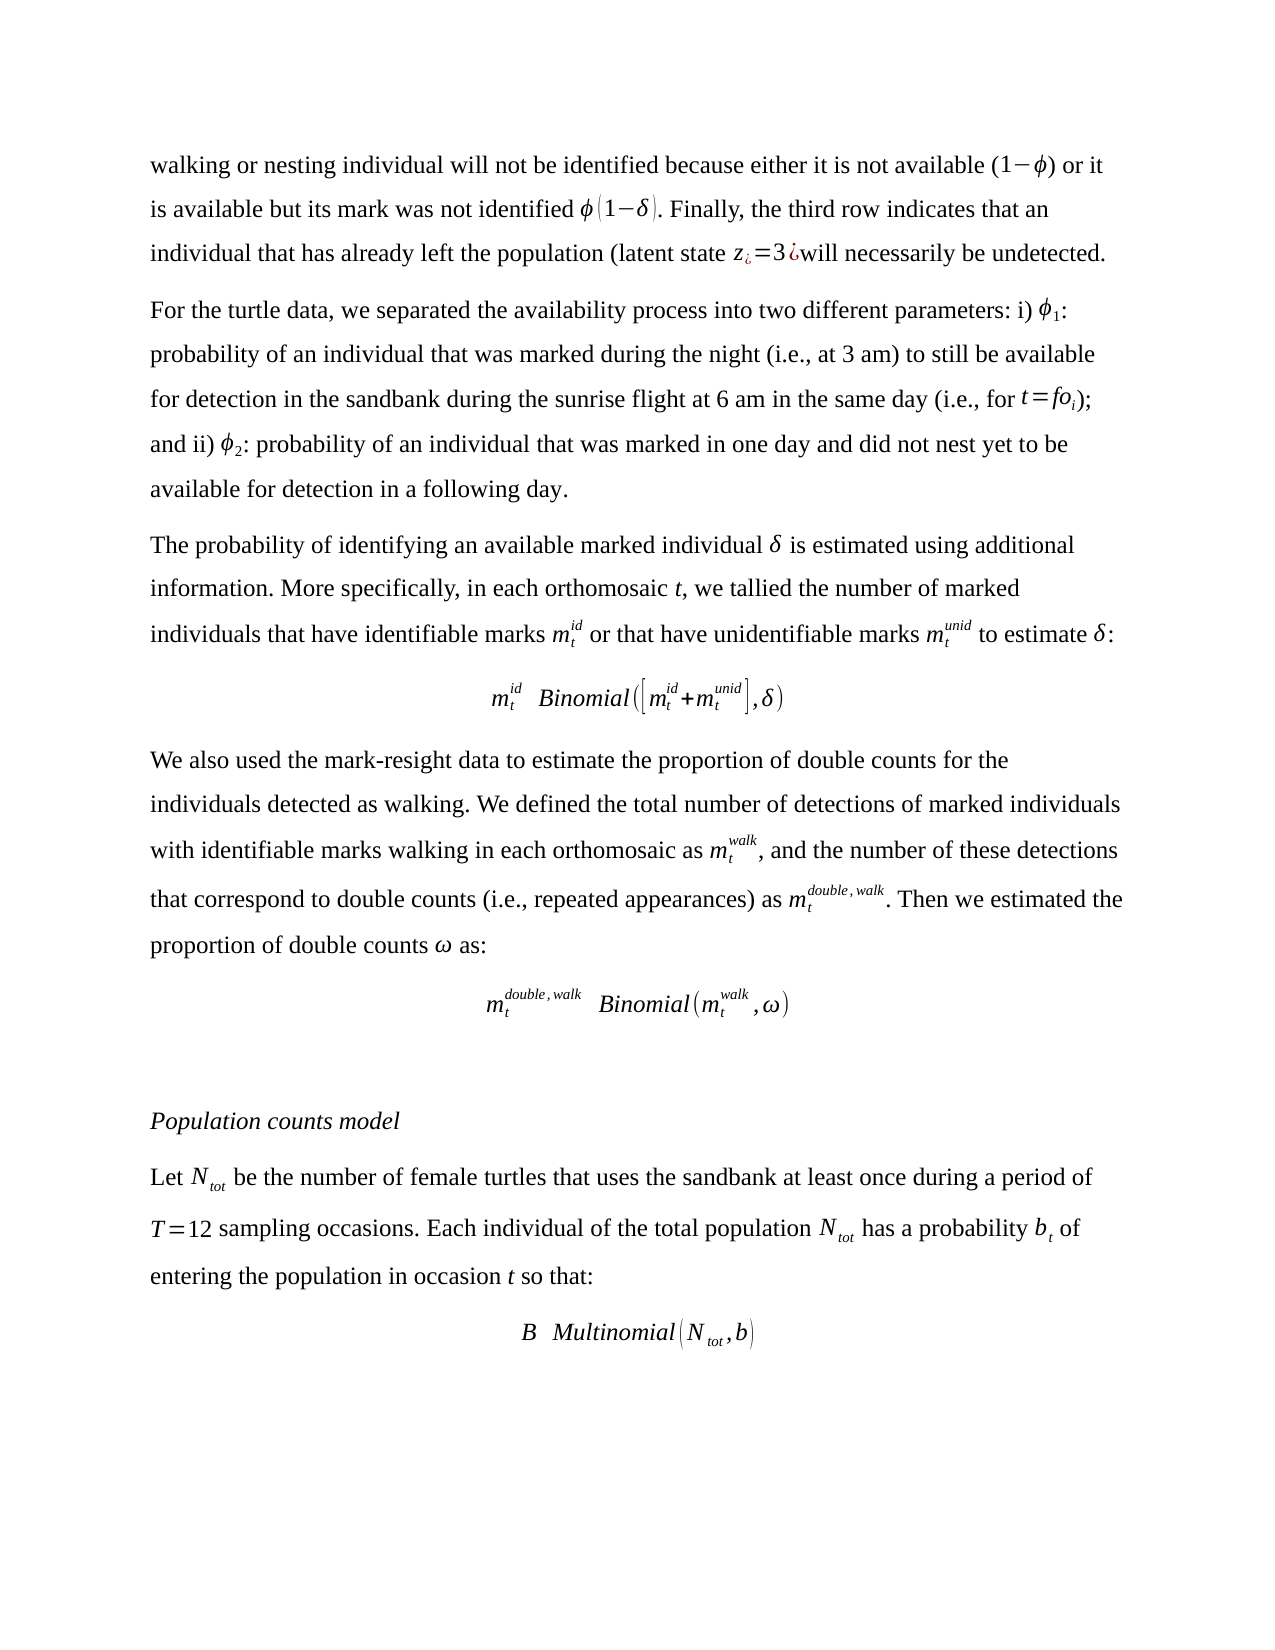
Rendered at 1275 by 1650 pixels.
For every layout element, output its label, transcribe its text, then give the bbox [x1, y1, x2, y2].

text For the turtle data, we separated the availability process into two different parameters: i) : probability of an individual that was marked during the night (i.e., at 3 am) to still be available for detection in the sandbank during the sunrise flight at 6 am in the same day (i.e., for ); and ii) : probability of an individual that was marked in one day and did not nest yet to be available for detection in a following day. [150, 294, 1125, 503]
text Population counts model [150, 1106, 1125, 1135]
text The probability of identifying an available marked individual is estimated using additional information. More specifically, in each orthomosaic t, we tallied the number of marked individuals that have identifiable marks or that have unidentifiable marks to estimate : [150, 530, 1125, 651]
text Let be the number of female turtles that uses the sandbank at least once during a period of sampling occasions. Each individual of the total population has a probability of entering the population in occasion t so that: [150, 1162, 1125, 1290]
text We also used the mark-resight data to estimate the proportion of double counts for the individuals detected as walking. We defined the total number of detections of marked individuals with identifiable marks walking in each orthomosaic as , and the number of these detections that correspond to double counts (i.e., repeated appearances) as . Then we estimated the proportion of double counts as: [150, 746, 1125, 959]
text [150, 150, 1125, 267]
